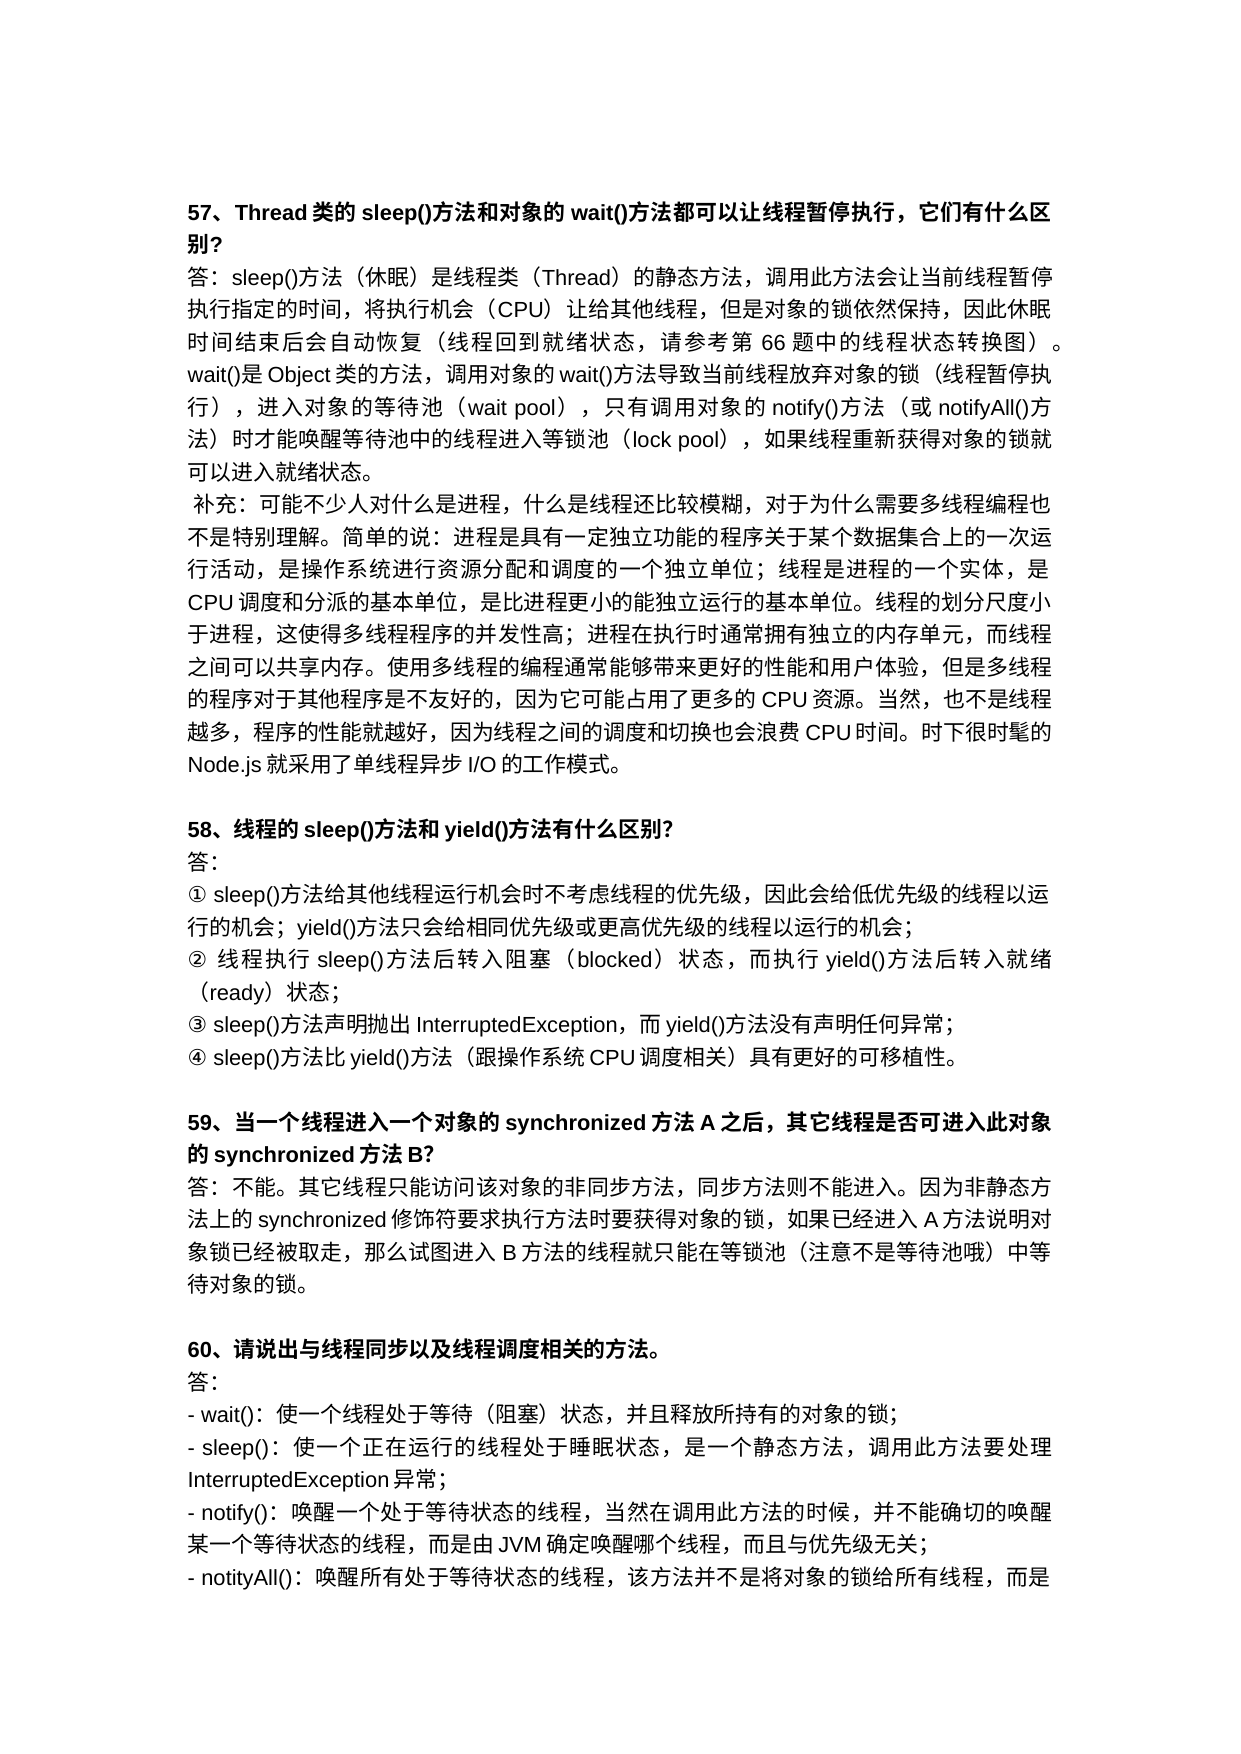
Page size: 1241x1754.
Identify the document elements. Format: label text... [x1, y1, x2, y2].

text ② 线程执行sleep()方法后转入阻塞（blocked）状态，而执行yield()方法后转入就绪（ready）状态； [187, 942, 1053, 1007]
text 59、当一个线程进入一个对象的synchronized方法A之后，其它线程是否可进入此对象的synchronized方法B？ [187, 1104, 1053, 1169]
text - wait()：使一个线程处于等待（阻塞）状态，并且释放所持有的对象的锁； [187, 1397, 1053, 1429]
text 答：不能。其它线程只能访问该对象的非同步方法，同步方法则不能进入。因为非静态方法上的synchronized修饰符要求执行方法时要获得对象的锁，如果已经进入A方法说明对象锁已经被取走，那么试图进入B方法的线程就只能在等锁池（注意不是等待池哦）中等待对象的锁。 [187, 1169, 1053, 1299]
text 答：sleep()方法（休眠）是线程类（Thread）的静态方法，调用此方法会让当前线程暂停执行指定的时间，将执行机会（CPU）让给其他线程，但是对象的锁依然保持，因此休眠时间结束后会自动恢复（线程回到就绪状态，请参考第66题中的线程状态转换图）。wait()是Object类的方法，调用对象的wait()方法导致当前线程放弃对象的锁（线程暂停执行），进入对象的等待池（wait pool），只有调用对象的notify()方法（或notifyAll()方法）时才能唤醒等待池中的线程进入等锁池（lock pool），如果线程重新获得对象的锁就可以进入就绪状态。 [187, 259, 1053, 487]
text 60、请说出与线程同步以及线程调度相关的方法。 [187, 1332, 1053, 1364]
text ③ sleep()方法声明抛出InterruptedException，而yield()方法没有声明任何异常； [187, 1007, 1053, 1039]
text ① sleep()方法给其他线程运行机会时不考虑线程的优先级，因此会给低优先级的线程以运行的机会；yield()方法只会给相同优先级或更高优先级的线程以运行的机会； [187, 877, 1053, 942]
text 58、线程的sleep()方法和yield()方法有什么区别？ [187, 812, 1053, 844]
text 57、Thread类的sleep()方法和对象的wait()方法都可以让线程暂停执行，它们有什么区别? [187, 194, 1053, 259]
text 补充：可能不少人对什么是进程，什么是线程还比较模糊，对于为什么需要多线程编程也不是特别理解。简单的说：进程是具有一定独立功能的程序关于某个数据集合上的一次运行活动，是操作系统进行资源分配和调度的一个独立单位；线程是进程的一个实体，是CPU调度和分派的基本单位，是比进程更小的能独立运行的基本单位。线程的划分尺度小于进程，这使得多线程程序的并发性高；进程在执行时通常拥有独立的内存单元，而线程之间可以共享内存。使用多线程的编程通常能够带来更好的性能和用户体验，但是多线程的程序对于其他程序是不友好的，因为它可能占用了更多的CPU资源。当然，也不是线程越多，程序的性能就越好，因为线程之间的调度和切换也会浪费CPU时间。时下很时髦的Node.js就采用了单线程异步I/O的工作模式。 [187, 487, 1053, 779]
text - notify()：唤醒一个处于等待状态的线程，当然在调用此方法的时候，并不能确切的唤醒某一个等待状态的线程，而是由JVM确定唤醒哪个线程，而且与优先级无关； [187, 1494, 1053, 1559]
text - sleep()：使一个正在运行的线程处于睡眠状态，是一个静态方法，调用此方法要处理InterruptedException异常； [187, 1429, 1053, 1494]
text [187, 1559, 1053, 1592]
text ④ sleep()方法比yield()方法（跟操作系统CPU调度相关）具有更好的可移植性。 [187, 1039, 1053, 1072]
text 答： [187, 1364, 1053, 1397]
text 答： [187, 844, 1053, 877]
